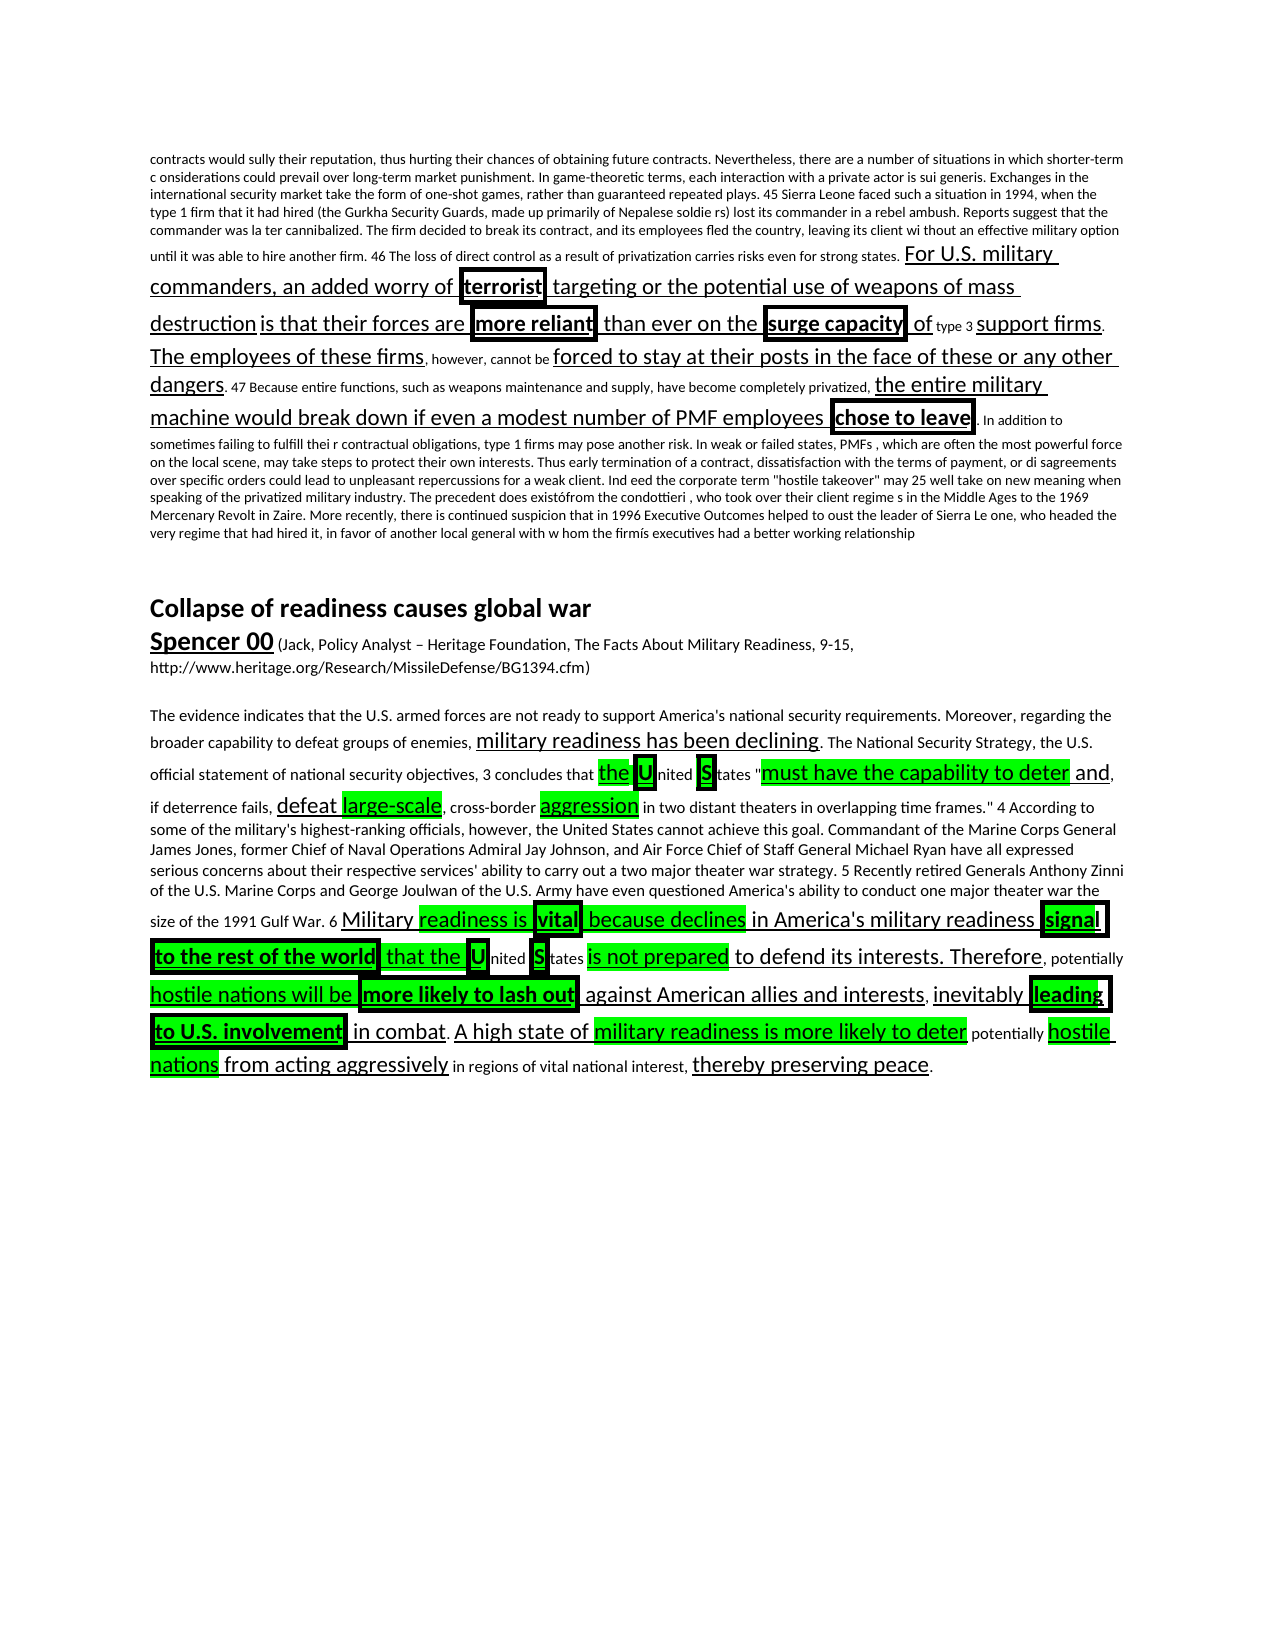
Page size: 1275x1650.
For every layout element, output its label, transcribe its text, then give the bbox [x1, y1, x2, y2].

text Spencer 00 (Jack, Policy Analyst – Heritage Foundation, The Facts About Military Readiness, 9-15, http://www.heritage.org/Research/MissileDefense/BG1394.cfm) [150, 624, 1125, 677]
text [150, 150, 1125, 542]
text The evidence indicates that the armed forces are not ready to support 's national security requirements. Moreover, regarding the broader capability to defeat groups of enemies, military readiness has been declining. The National Security Strategy, the official statement of national security objectives, 3 concludes that the United States "must have the capability to deter and, if deterrence fails, defeat large-scale, cross-border aggression in two distant theaters in overlapping time frames." 4 According to some of the military's highest-ranking officials, however, the cannot achieve this goal. Commandant of the Marine Corps General James Jones, former Chief of Naval Operations Admiral Jay Johnson, and Air Force Chief of Staff General Michael Ryan have all expressed serious concerns about their respective services' ability to carry out a two major theater war strategy. 5 Recently retired Generals Anthony Zinni of the U.S. Marine Corps and George Joulwan of the U.S. Army have even questioned America's ability to conduct one major theater war the size of the 1991 Gulf War. 6 Military readiness is vital because declines in America's military readiness signal to the rest of the world that the United States is not prepared to defend its interests. Therefore, potentially hostile nations will be more likely to lash out against American allies and interests, inevitably leading to U.S. involvement in combat. A high state of military readiness is more likely to deter potentially hostile nations from acting aggressively in regions of vital national interest, thereby preserving peace. [150, 705, 1125, 1078]
subtitle Collapse of readiness causes global war [150, 591, 1125, 624]
